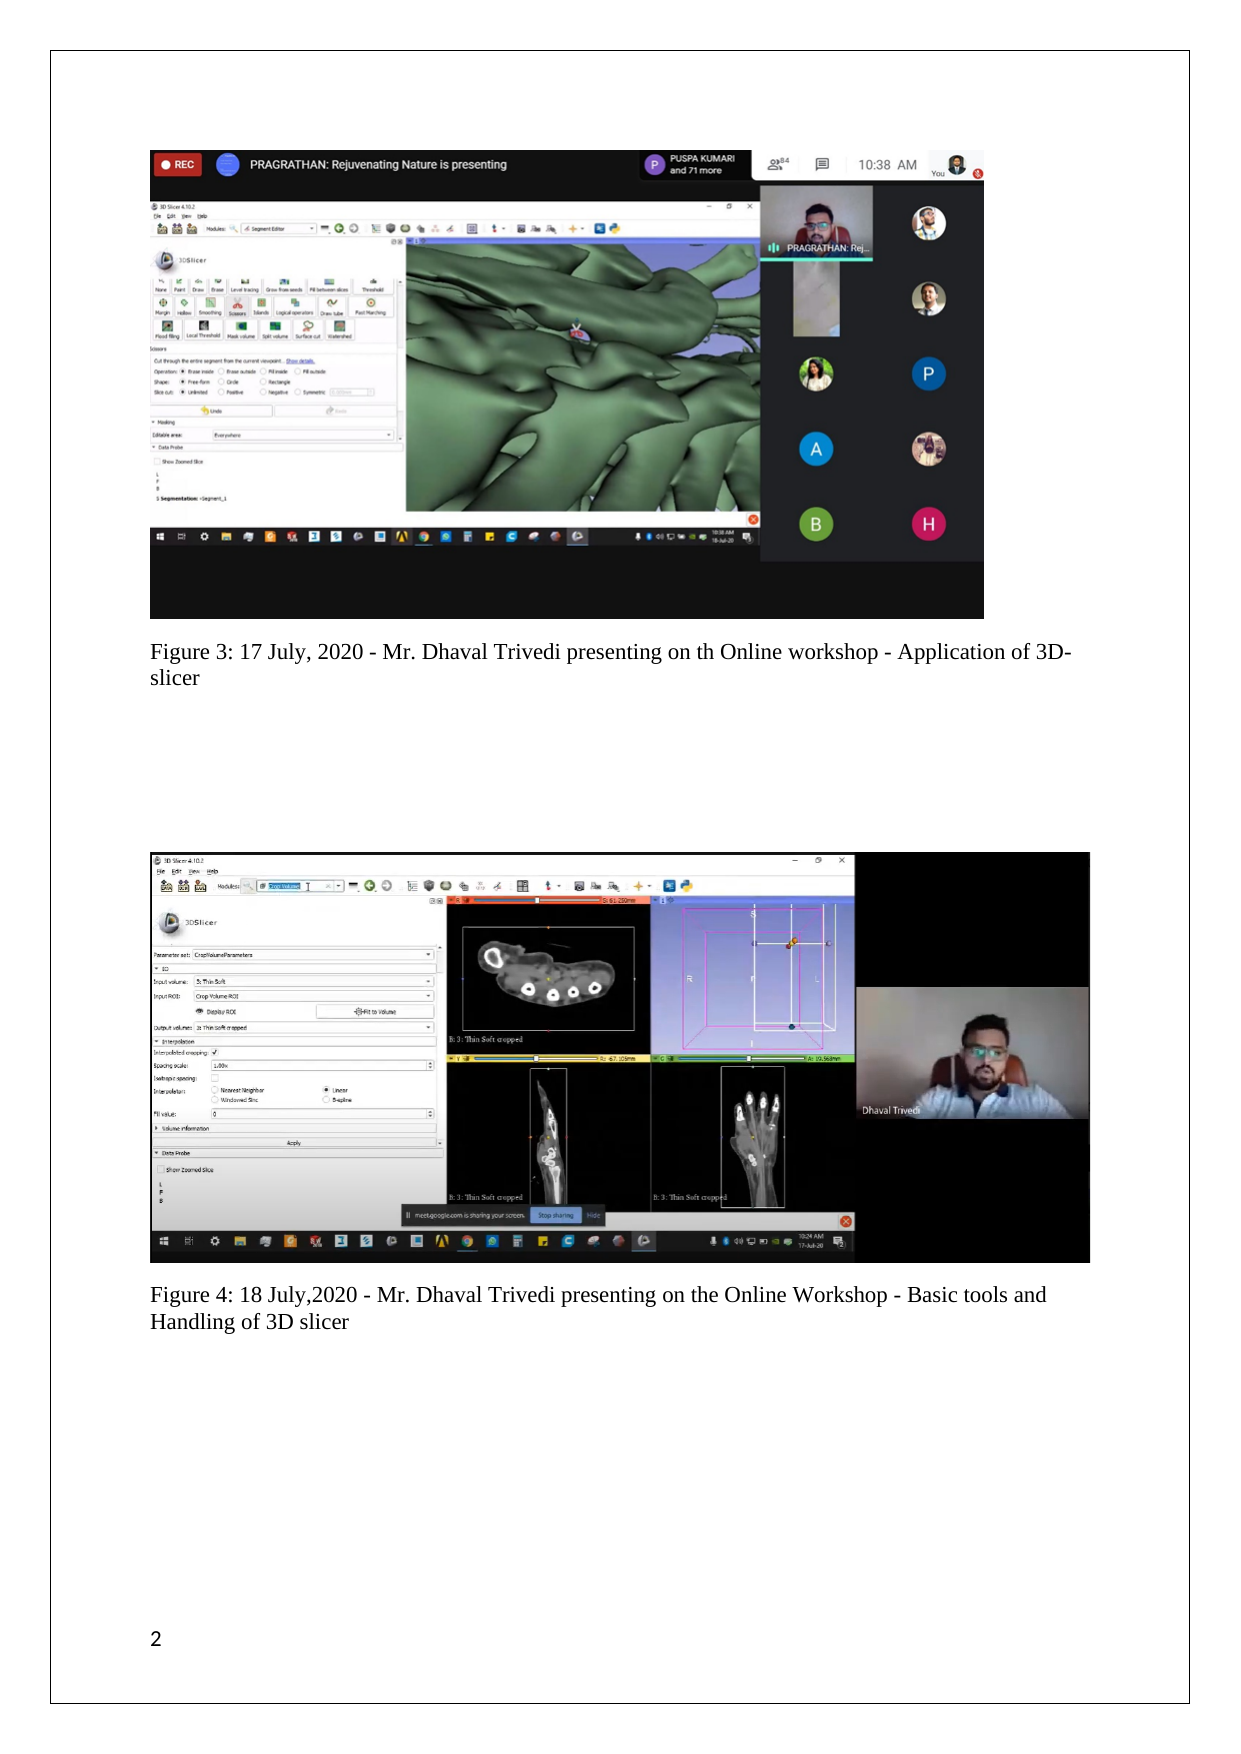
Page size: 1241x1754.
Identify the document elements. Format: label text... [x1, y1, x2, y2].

picture [150, 150, 984, 619]
text Figure 3: 17 July, 2020 - Mr. Dhaval Trivedi presenting on th Online workshop - Application of 3D-slicer [150, 638, 1090, 691]
text Figure 4: 18 July,2020 - Mr. Dhaval Trivedi presenting on the Online Workshop - Basic tools and Handling of 3D slicer [150, 1281, 1090, 1334]
picture [150, 852, 1091, 1263]
